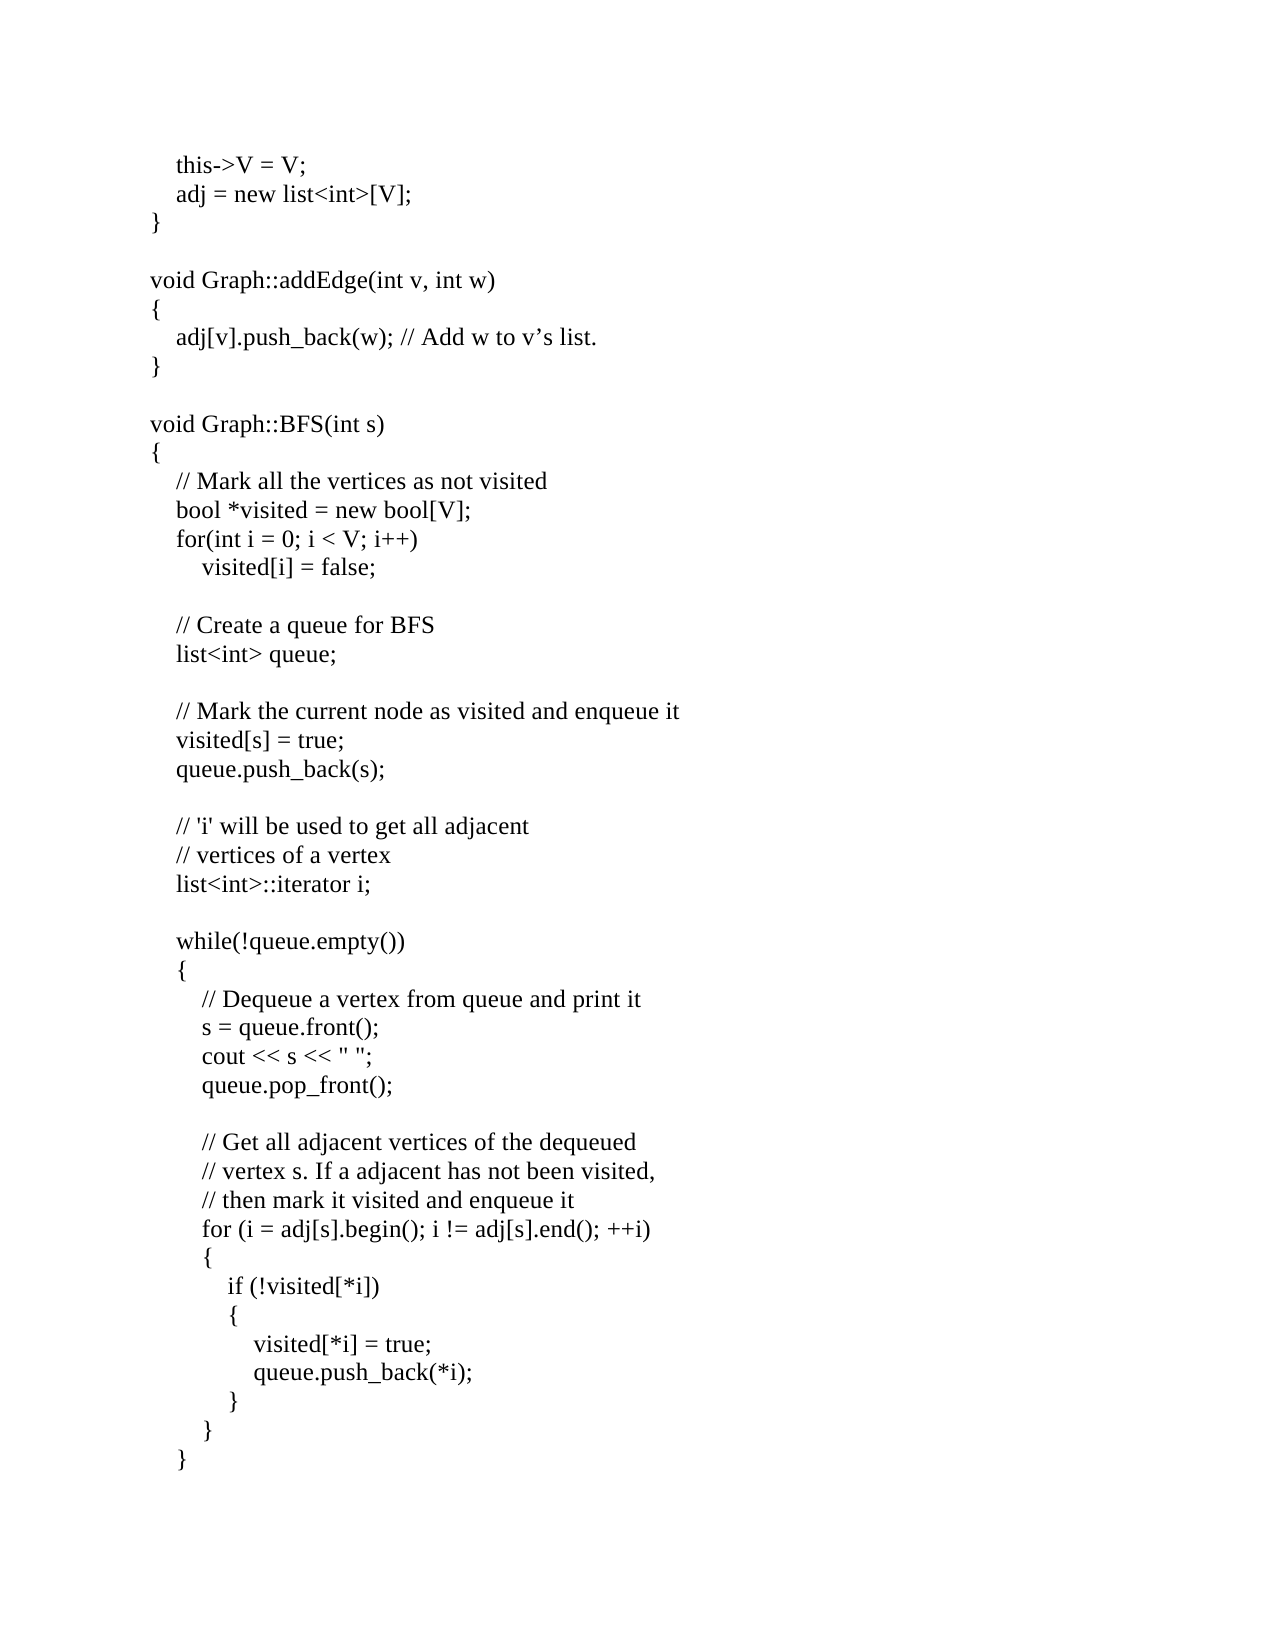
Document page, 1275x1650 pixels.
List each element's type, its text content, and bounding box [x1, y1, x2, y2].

text // 'i' will be used to get all adjacent [150, 811, 1125, 840]
text this->V = V; [150, 150, 1125, 179]
text queue.pop_front(); [150, 1070, 1125, 1099]
text list<int> queue; [150, 639, 1125, 667]
text // Mark the current node as visited and enqueue it [150, 696, 1125, 725]
text // Dequeue a vertex from queue and print it [150, 984, 1125, 1012]
text visited[i] = false; [150, 552, 1125, 581]
text void Graph::BFS(int s) [150, 409, 1125, 437]
text } [150, 1386, 1125, 1415]
text visited[s] = true; [150, 725, 1125, 754]
text } [150, 351, 1125, 380]
text { [150, 437, 1125, 466]
text // vertices of a vertex [150, 840, 1125, 869]
text } [150, 1415, 1125, 1444]
text { [150, 955, 1125, 984]
text bool *visited = new bool[V]; [150, 495, 1125, 524]
text s = queue.front(); [150, 1012, 1125, 1041]
text { [150, 1242, 1125, 1271]
text { [150, 294, 1125, 322]
text visited[*i] = true; [150, 1329, 1125, 1357]
text } [150, 1444, 1125, 1472]
text cout << s << " "; [150, 1041, 1125, 1070]
text } [150, 207, 1125, 236]
text // vertex s. If a adjacent has not been visited, [150, 1156, 1125, 1185]
text adj = new list<int>[V]; [150, 179, 1125, 207]
text for (i = adj[s].begin(); i != adj[s].end(); ++i) [150, 1214, 1125, 1242]
text adj[v].push_back(w); // Add w to v’s list. [150, 322, 1125, 351]
text queue.push_back(*i); [150, 1357, 1125, 1386]
text void Graph::addEdge(int v, int w) [150, 265, 1125, 294]
text while(!queue.empty()) [150, 926, 1125, 955]
text // Get all adjacent vertices of the dequeued [150, 1127, 1125, 1156]
text if (!visited[*i]) [150, 1271, 1125, 1300]
text queue.push_back(s); [150, 754, 1125, 782]
text // Mark all the vertices as not visited [150, 466, 1125, 495]
text { [150, 1300, 1125, 1329]
text list<int>::iterator i; [150, 869, 1125, 897]
text // then mark it visited and enqueue it [150, 1185, 1125, 1214]
text // Create a queue for BFS [150, 610, 1125, 639]
text for(int i = 0; i < V; i++) [150, 524, 1125, 552]
